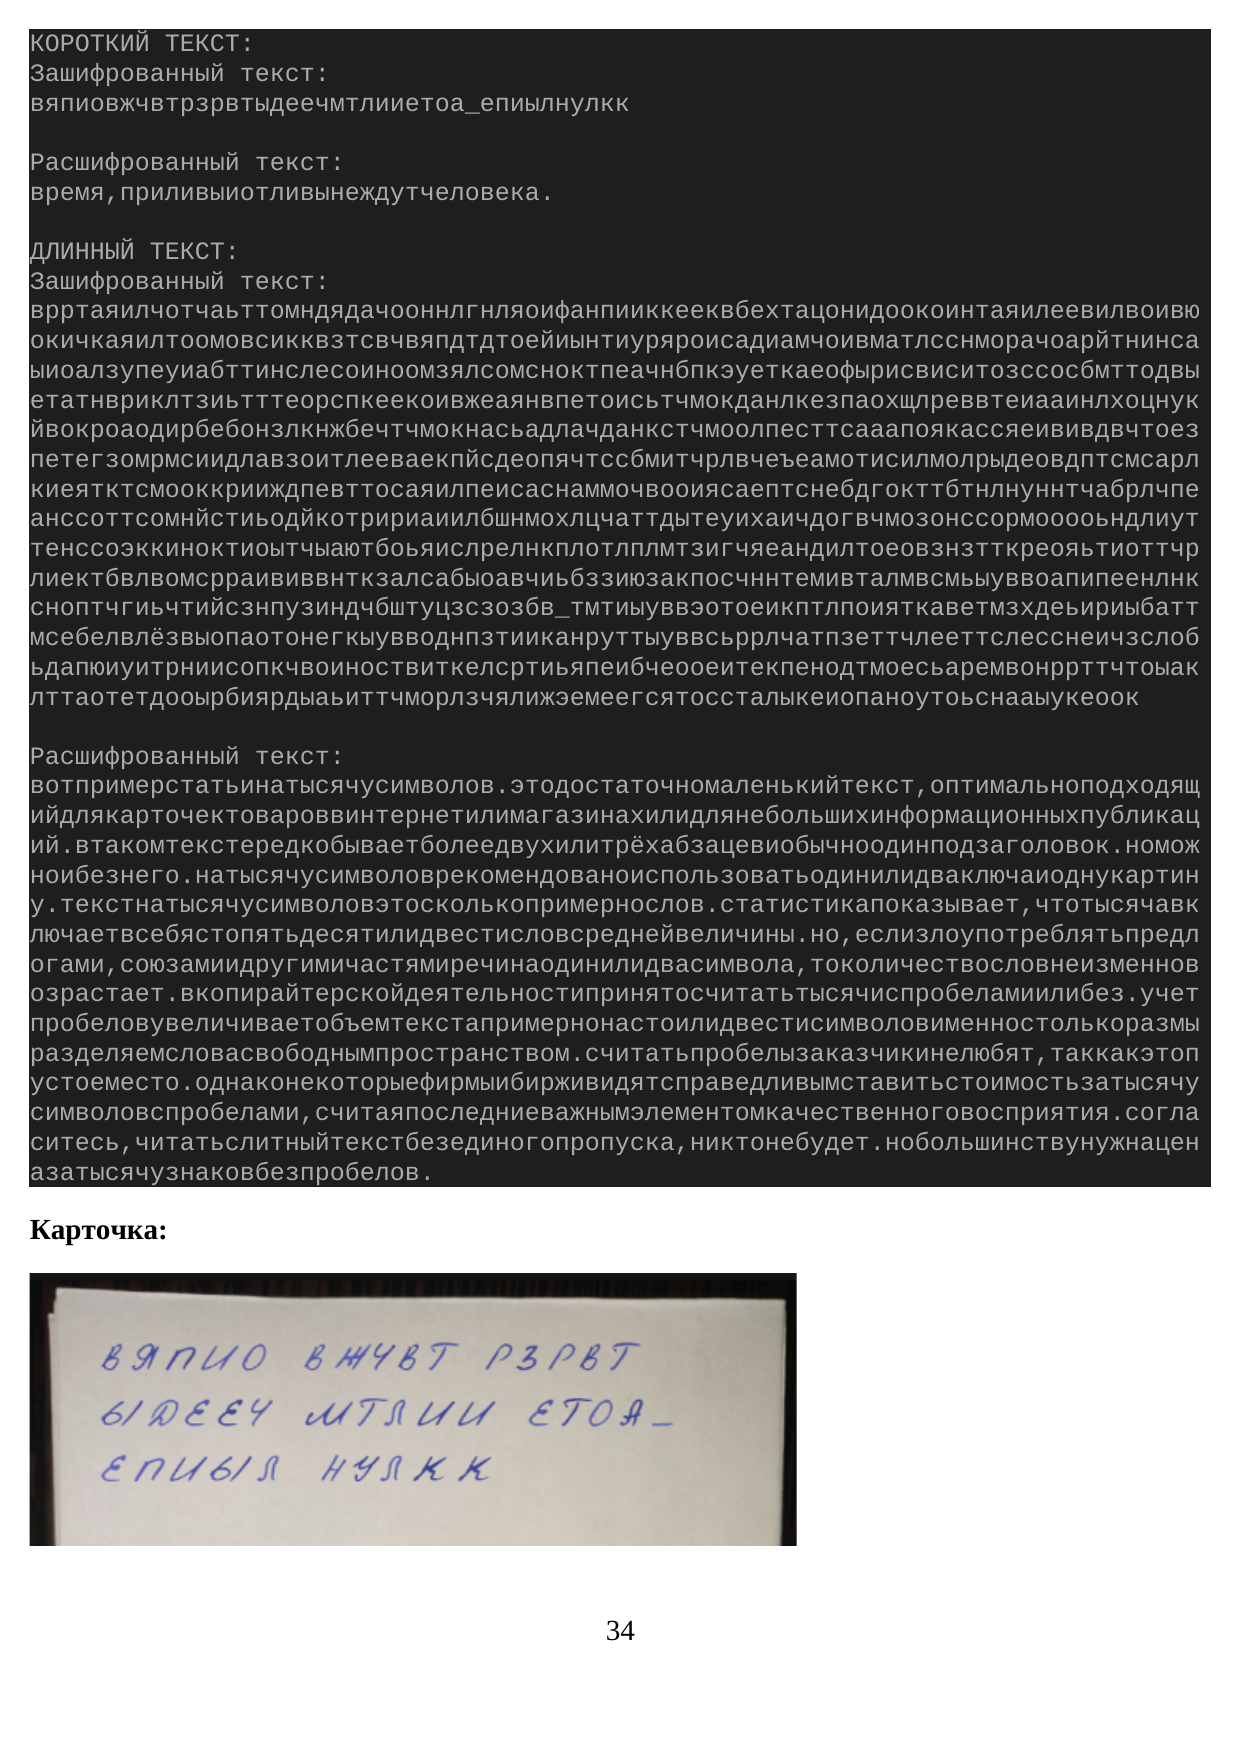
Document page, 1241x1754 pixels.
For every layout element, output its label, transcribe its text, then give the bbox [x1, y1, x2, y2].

text Зашифрованный текст: [29, 267, 1211, 297]
text Карточка: [29, 1212, 1211, 1246]
text врртаяилчотчаьттомндядачооннлгнляоифанпииккееквбехтацонидоокоинтаяилеевилвоивюокичкаяилтоомовсикквзтсвчвяпдтдтоейиынтиуряроисадиамчоивматлсснморачоарйтнинсаыиоалзупеуиабттинслесоиноомзялсомсноктпеачнбпкэуеткаеофырисвиситозссосбмттодвыетатнвриклтзиьтттеорспкеекоивжеаянвпетоисьтчмокданлкезпаохщлреввтеиааинлхоцнукйвокроаодирбебонзлкнжбечтчмокнасьадлачданкстчмоолпесттсааапоякассяеививдвчтоезпетегзомрмсиидлавзоитлееваекпйсдеопячтссбмитчрлвчеъеамотисилмолрыдеовдптсмсарлкиеятктсмооккрииждпевттосаяилпеисаснаммочвооиясаептснебдгокттбтнлнуннтчабрлчпеанссоттсомнйстиьодйкотририаиилбшнмохлцчаттдытеуихаичдогвчмозонссормооооьндлиуттенссоэккиноктиоытчыаютбоьяислрелнкплотлплмтзигчяеандилтоеовзнзтткреояьтиоттчрлиектбвлвомсрраививвнткзалсабыоавчиьбззиюзакпосчннтемивталмвсмьыуввоапипеенлнксноптчгиьчтийсзнпузиндчбштуцзсзозбв_тмтиыуввэотоеикптлпоияткаветмзхдеьириыбаттмсебелвлёзвыопаотонегкыувводнпзтииканруттыуввсьррлчатпзеттчлееттслесснеичзслобьдапюиуитрниисопкчвоиноствиткелсртиьяпеибчеооеитекпенодтмоесьаремвонррттчтоыаклттаотетдооырбиярдыаьиттчморлзчялижэемеегсятоссталыкеиопаноутоьснааыукеоок [29, 297, 1211, 712]
text ДЛИННЫЙ ТЕКСТ: [29, 237, 1211, 267]
text КОРОТКИЙ ТЕКСТ: [29, 29, 1211, 59]
text Зашифрованный текст: [29, 59, 1211, 89]
text Расшифрованный текст: [29, 742, 1211, 772]
picture [29, 1273, 797, 1546]
text Расшифрованный текст: [29, 148, 1211, 178]
text вяпиовжчвтрзрвтыдеечмтлииетоа_епиылнулкк [29, 89, 1211, 119]
text вотпримерстатьинатысячусимволов.этодостаточномаленькийтекст,оптимальноподходящийдлякарточектовароввинтернетилимагазинахилидлянебольшихинформационныхпубликаций.втакомтекстередкобываетболеедвухилитрёхабзацевиобычноодинподзаголовок.номожноибезнего.натысячусимволоврекомендованоиспользоватьодинилидваключаиоднукартину.текстнатысячусимволовэтосколькопримернослов.статистикапоказывает,чтотысячавключаетвсебястопятьдесятилидвестисловсреднейвеличины.но,еслизлоупотреблятьпредлогами,союзамиидругимичастямиречинаодинилидвасимвола,токоличествословнеизменновозрастает.вкопирайтерскойдеятельностипринятосчитатьтысячиспробеламиилибез.учетпробеловувеличиваетобъемтекстапримернонастоилидвестисимволовименностолькоразмыразделяемсловасвободнымпространством.считатьпробелызаказчикинелюбят,таккакэтопустоеместо.однаконекоторыефирмыибирживидятсправедливымставитьстоимостьзатысячусимволовспробелами,считаяпоследниеважнымэлементомкачественноговосприятия.согласитесь,читатьслитныйтекстбезединогопропуска,никтонебудет.нобольшинствунужнаценазатысячузнаковбезпробелов. [29, 772, 1211, 1187]
text время,приливыиотливынеждутчеловека. [29, 178, 1211, 208]
